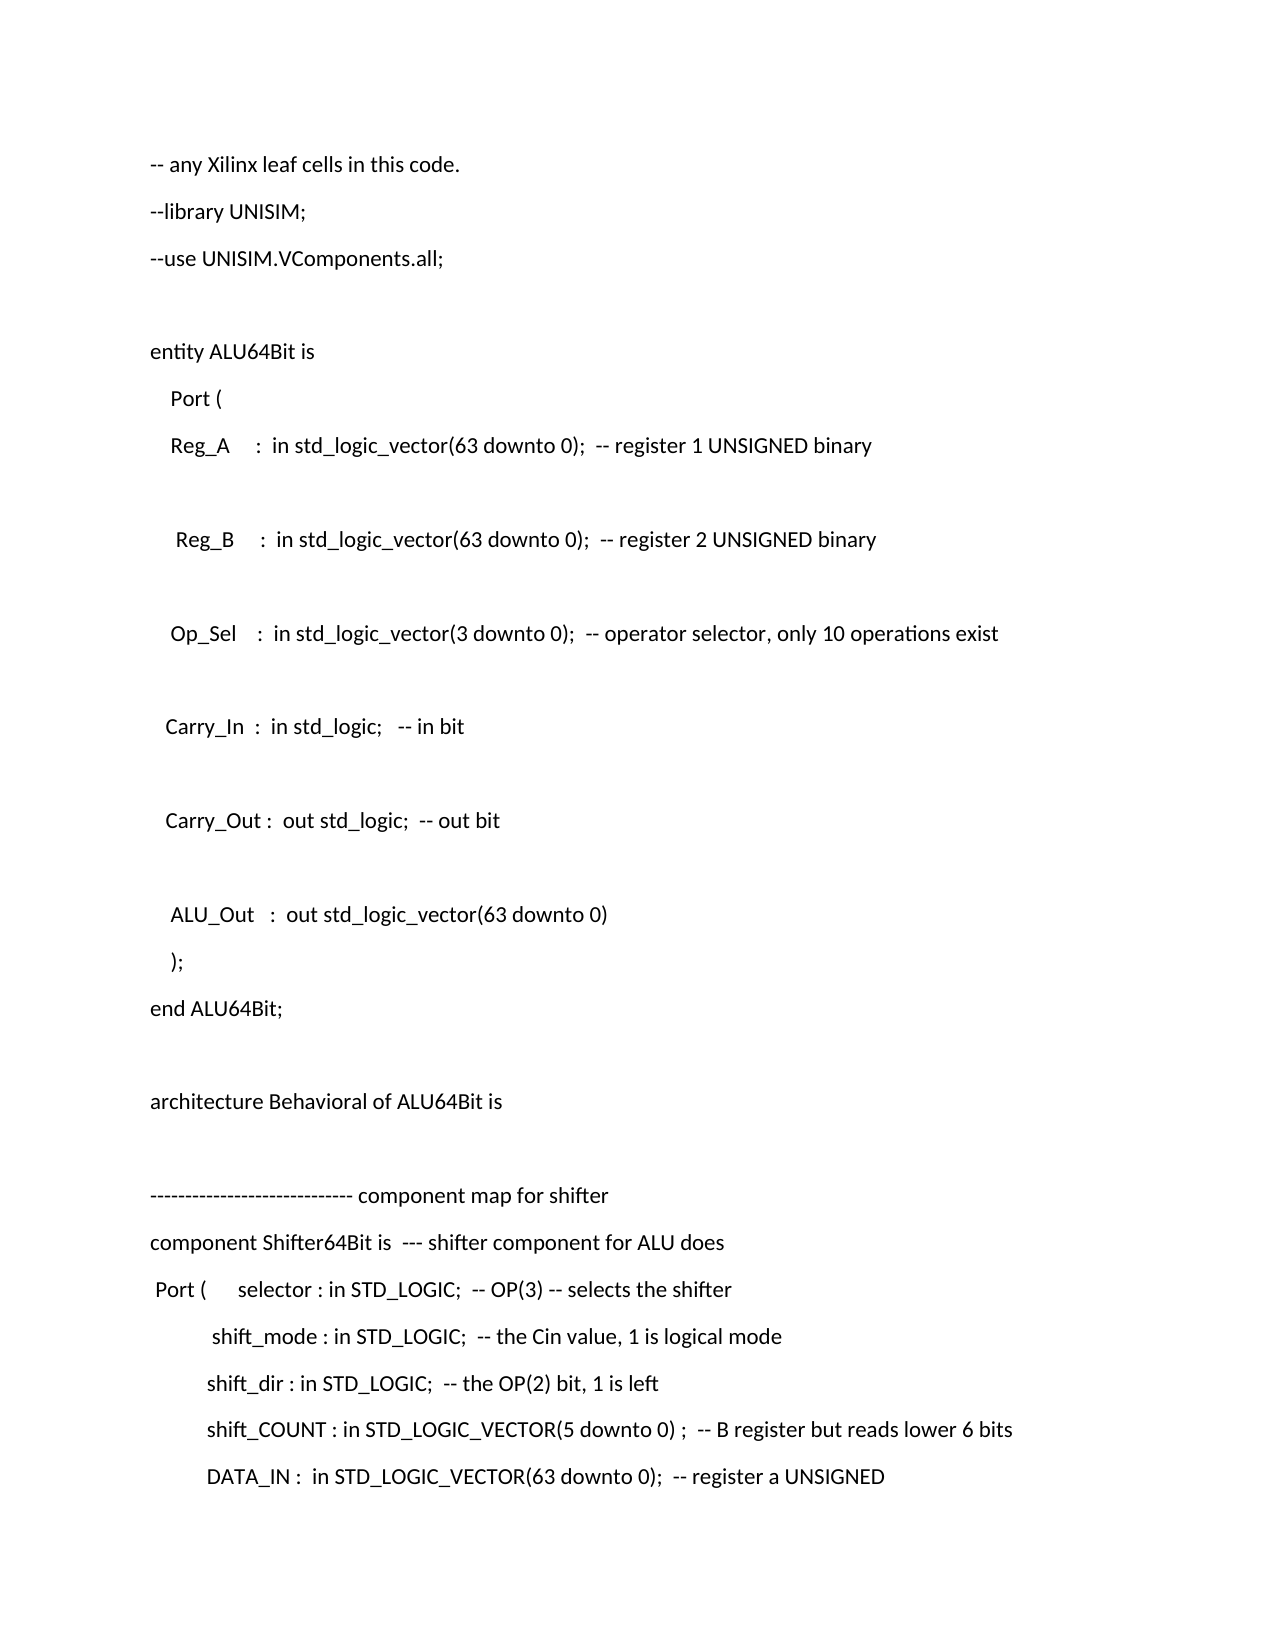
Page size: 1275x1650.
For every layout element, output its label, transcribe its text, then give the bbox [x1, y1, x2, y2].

text Reg_B : in std_logic_vector(63 downto 0); -- register 2 UNSIGNED binary [150, 525, 1125, 553]
text --use UNISIM.VComponents.all; [150, 244, 1125, 272]
text Port ( [150, 384, 1125, 412]
text architecture Behavioral of ALU64Bit is [150, 1087, 1125, 1116]
text DATA_IN : in STD_LOGIC_VECTOR(63 downto 0); -- register a UNSIGNED [150, 1462, 1125, 1491]
text Port ( selector : in STD_LOGIC; -- OP(3) -- selects the shifter [150, 1275, 1125, 1303]
text shift_dir : in STD_LOGIC; -- the OP(2) bit, 1 is left [150, 1369, 1125, 1397]
text ALU_Out : out std_logic_vector(63 downto 0) [150, 900, 1125, 928]
text Carry_In : in std_logic; -- in bit [150, 712, 1125, 741]
text shift_mode : in STD_LOGIC; -- the Cin value, 1 is logical mode [150, 1322, 1125, 1350]
text component Shifter64Bit is --- shifter component for ALU does [150, 1228, 1125, 1256]
text ----------------------------- component map for shifter [150, 1181, 1125, 1209]
text -- any Xilinx leaf cells in this code. [150, 150, 1125, 178]
text end ALU64Bit; [150, 994, 1125, 1022]
text --library UNISIM; [150, 197, 1125, 225]
text ); [150, 947, 1125, 975]
text shift_COUNT : in STD_LOGIC_VECTOR(5 downto 0) ; -- B register but reads lower 6 bits [150, 1416, 1125, 1444]
text Reg_A : in std_logic_vector(63 downto 0); -- register 1 UNSIGNED binary [150, 431, 1125, 459]
text Carry_Out : out std_logic; -- out bit [150, 806, 1125, 834]
text Op_Sel : in std_logic_vector(3 downto 0); -- operator selector, only 10 operations exist [150, 619, 1125, 647]
text entity ALU64Bit is [150, 337, 1125, 366]
